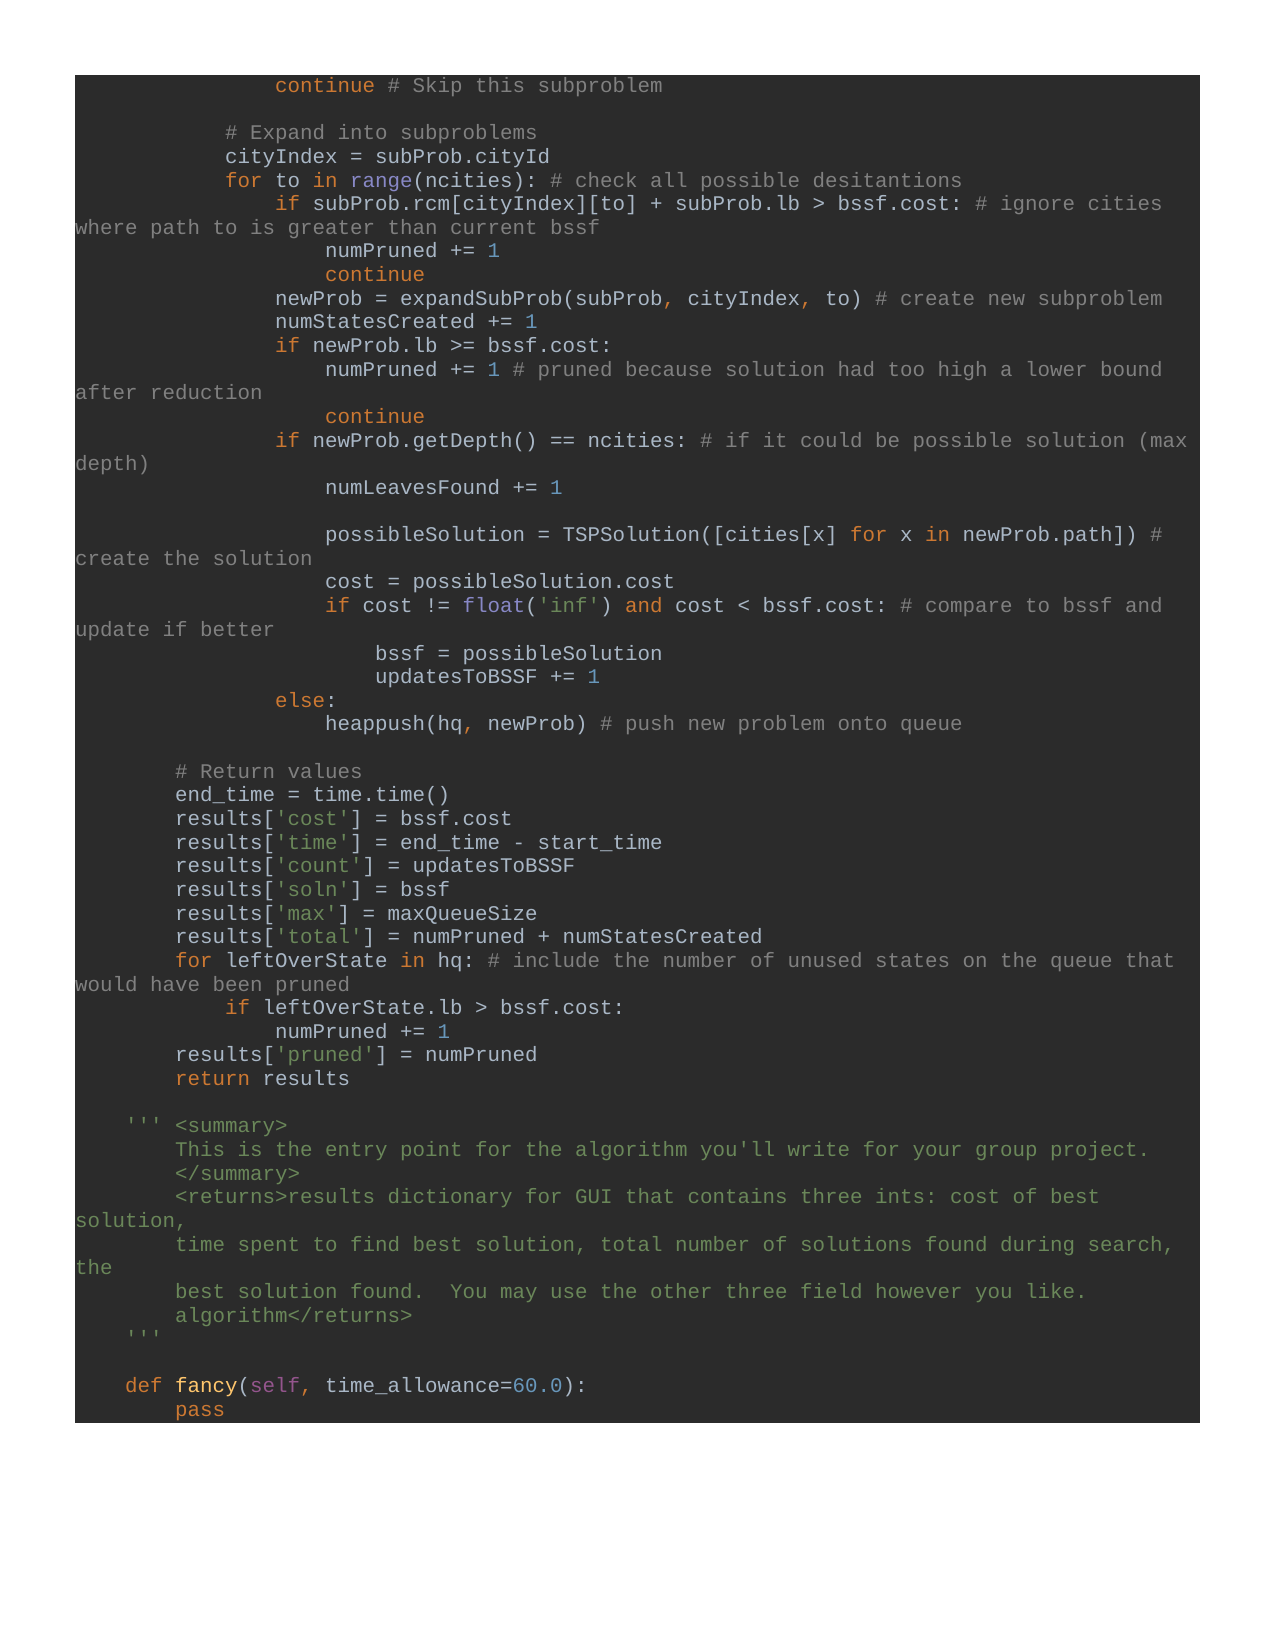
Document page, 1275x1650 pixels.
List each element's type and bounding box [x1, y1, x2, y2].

text [75, 75, 1200, 1423]
